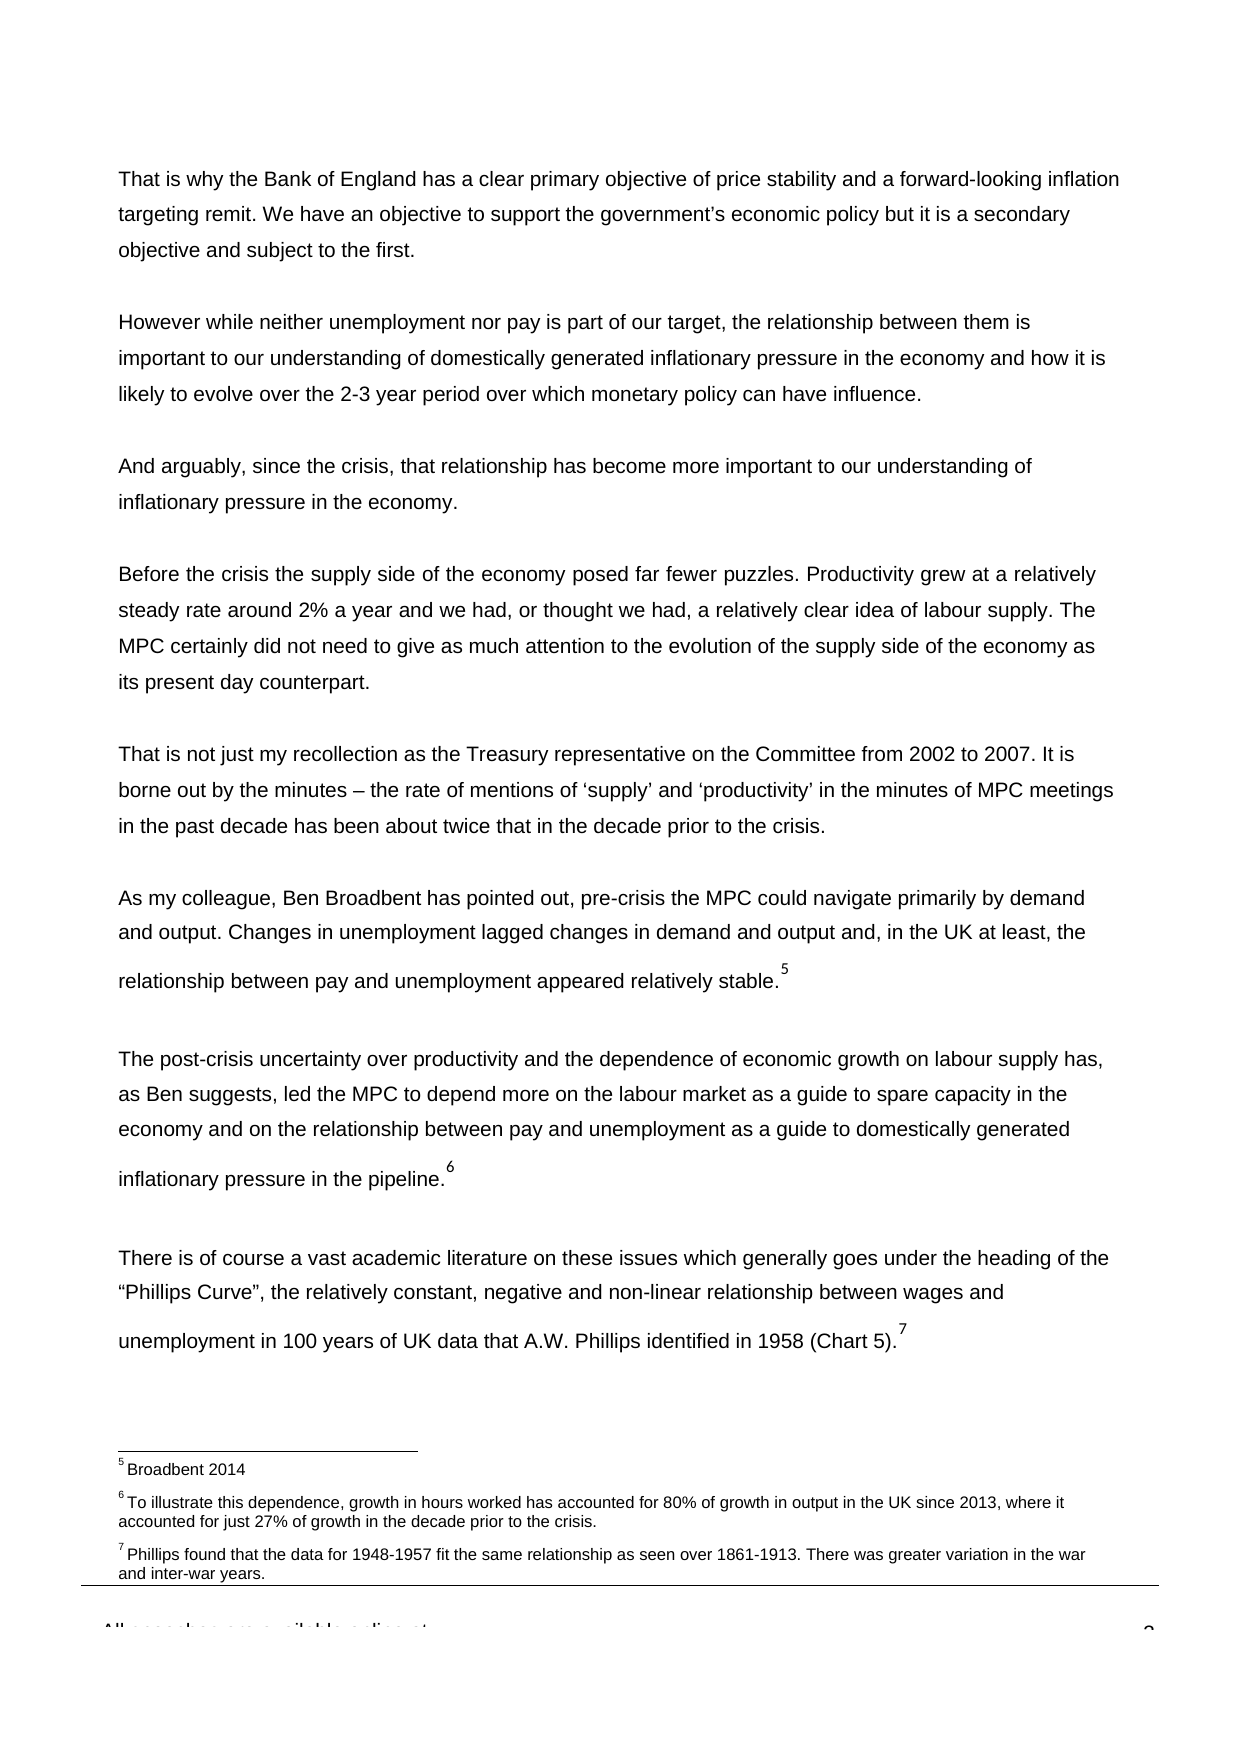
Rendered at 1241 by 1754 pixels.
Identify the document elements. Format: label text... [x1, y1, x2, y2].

text There is of course a vast academic literature on these issues which generally goes under the heading of the “Phillips Curve”, the relatively constant, negative and non-linear relationship between wages and unemployment in 100 years of UK data that A.W. Phillips identified in 1958 (Chart 5).7 [118, 1245, 1112, 1353]
text 7 Phillips found that the data for 1948-1957 fit the same relationship as seen over 1861-1913. There was greater variation in the war and inter-war years. [118, 1541, 1098, 1583]
text Before the crisis the supply side of the economy posed far fewer puzzles. Productivity grew at a relatively steady rate around 2% a year and we had, or thought we had, a relatively clear idea of labour supply. The MPC certainly did not need to give as much attention to the evolution of the supply side of the economy as its present day counterpart. [118, 562, 1097, 693]
text That is why the Bank of England has a clear primary objective of price stability and a forward-looking inflation targeting remit. We have an objective to support the government’s economic policy but it is a secondary objective and subject to the first. [118, 166, 1123, 262]
text 5 Broadbent 2014 [118, 1451, 1240, 1479]
text 6 To illustrate this dependence, growth in hours worked has accounted for 80% of growth in output in the UK since 2013, where it accounted for just 27% of growth in the decade prior to the crisis. [118, 1489, 1120, 1531]
text As my colleague, Ben Broadbent has pointed out, pre-crisis the MPC could navigate primarily by demand and output. Changes in unemployment lagged changes in demand and output and, in the UK at least, the relationship between pay and unemployment appeared relatively stable.5 [118, 885, 1098, 993]
text The post-crisis uncertainty over productivity and the dependence of economic growth on labour supply has, as Ben suggests, led the MPC to depend more on the labour market as a guide to spare capacity in the economy and on the relationship between pay and unemployment as a guide to domestically generated inflationary pressure in the pipeline.6 [118, 1047, 1106, 1190]
text And arguably, since the crisis, that relationship has become more important to our understanding of inflationary pressure in the economy. [118, 454, 1035, 514]
text That is not just my recollection as the Treasury representative on the Committee from 2002 to 2007. It is borne out by the minutes – the rate of mentions of ‘supply’ and ‘productivity’ in the minutes of MPC meetings in the past decade has been about twice that in the decade prior to the crisis. [118, 742, 1117, 837]
text However while neither unemployment nor pay is part of our target, the relationship between them is important to our understanding of domestically generated inflationary pressure in the economy and how it is likely to evolve over the 2-3 year period over which monetary policy can have influence. [118, 310, 1109, 406]
